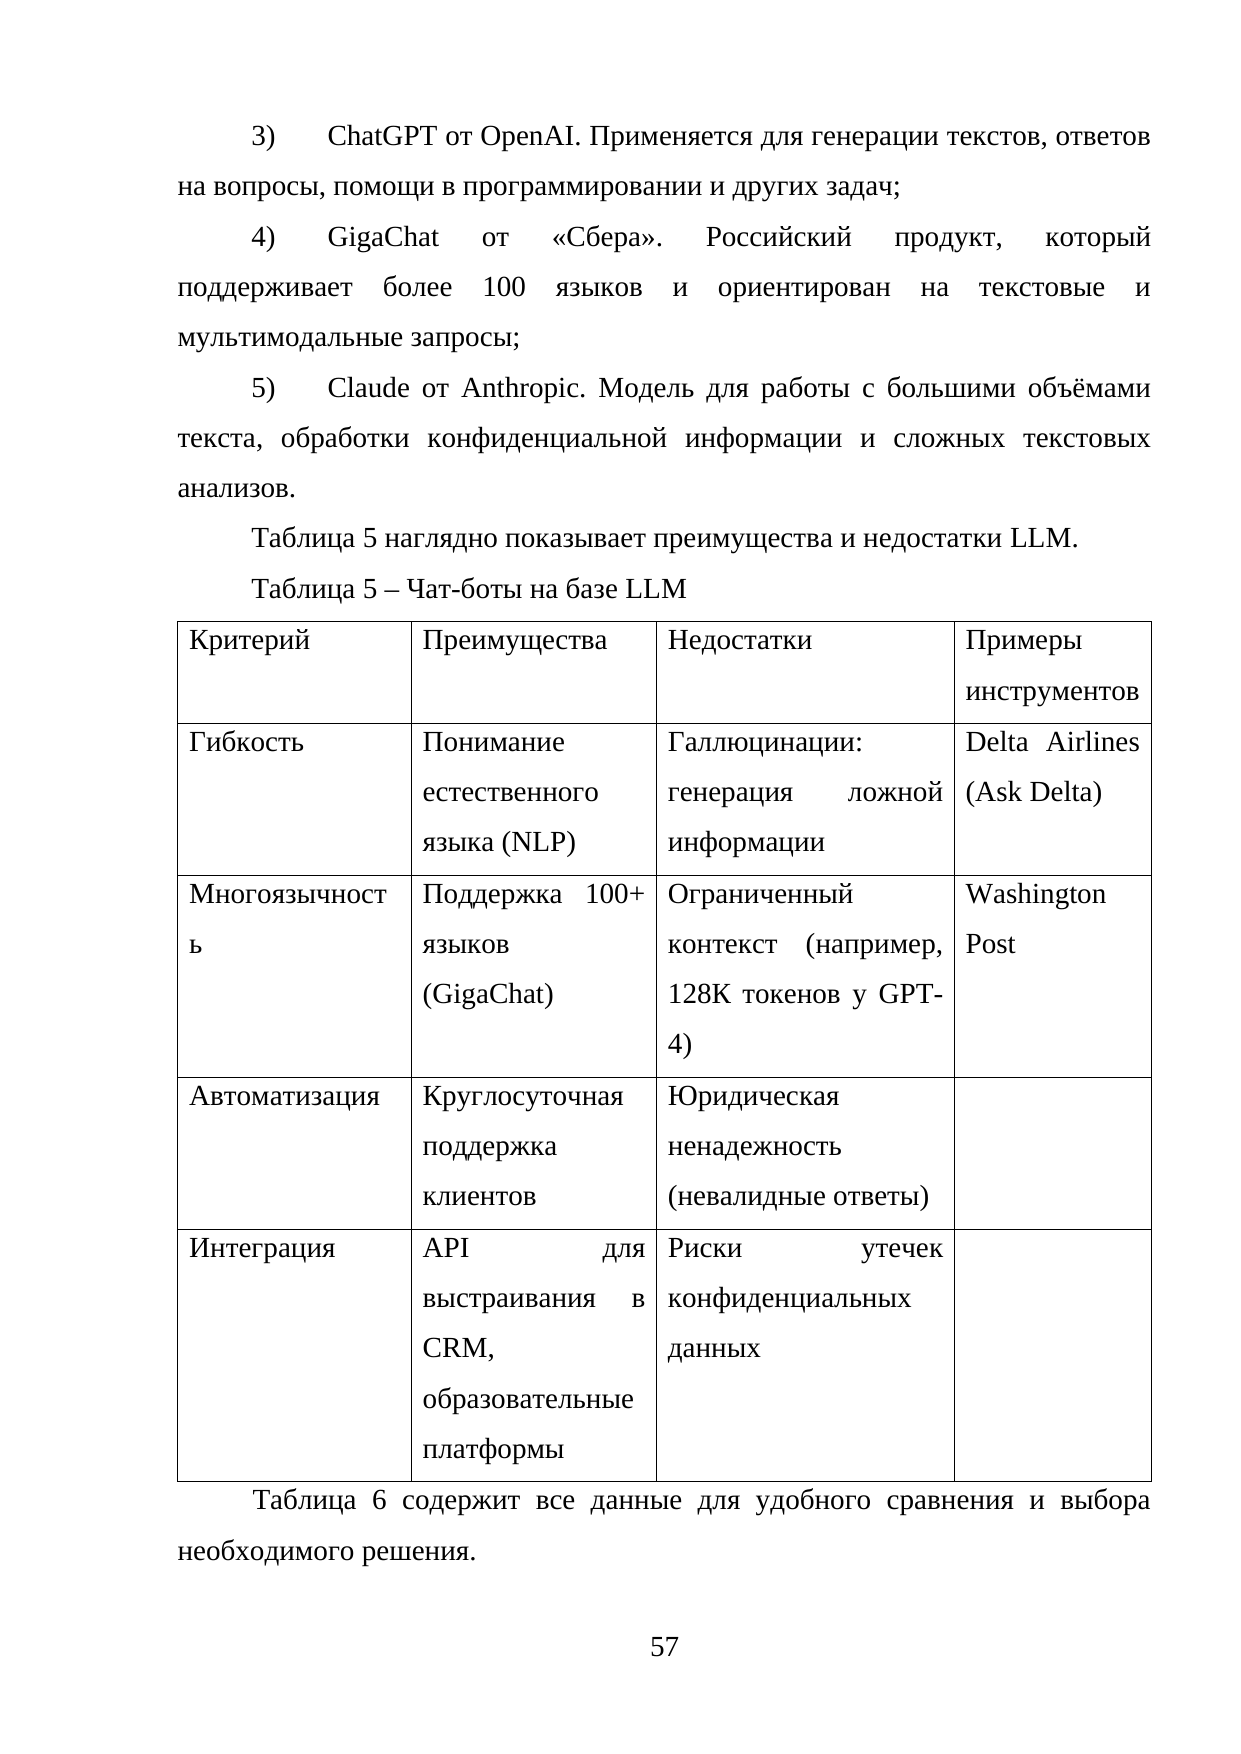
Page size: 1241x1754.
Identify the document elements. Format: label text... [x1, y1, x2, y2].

table_cell Delta Airlines (Ask Delta) [955, 724, 1151, 875]
list ChatGPT от OpenAI. Применяется для генерации текстов, ответов на вопросы, помощи в программировании и других задач; [177, 118, 1152, 202]
table_cell Понимание естественного языка (NLP) [412, 724, 656, 875]
table_cell Гибкость [178, 724, 411, 875]
text Таблица 6 содержит все данные для удобного сравнения и выбора необходимого решения. [177, 1482, 1152, 1566]
table_cell Круглосуточная поддержка клиентов [412, 1078, 656, 1229]
table_cell Риски утечек конфиденциальных данных [657, 1230, 954, 1481]
table_cell Поддержка 100+ языков (GigaChat) [412, 876, 656, 1077]
table_header Недостатки [657, 622, 954, 723]
table_header Примеры инструментов [955, 622, 1151, 723]
table_cell Автоматизация [178, 1078, 411, 1229]
list GigaChat от «Сбера». Российский продукт, который поддерживает более 100 языков и ориентирован на текстовые и мультимодальные запросы; [177, 219, 1152, 353]
table_cell Галлюцинации: генерация ложной информации [657, 724, 954, 875]
table_cell [955, 1230, 1151, 1481]
text Таблица 5 – Чат-боты на базе LLM [177, 571, 1152, 604]
table_cell Интеграция [178, 1230, 411, 1481]
table_cell Юридическая ненадежность (невалидные ответы) [657, 1078, 954, 1229]
list Claude от Anthropic. Модель для работы с большими объёмами текста, обработки конфиденциальной информации и сложных текстовых анализов. [177, 370, 1152, 504]
table_cell API для выстраивания в CRM, образовательные платформы [412, 1230, 656, 1481]
table_cell Ограниченный контекст (например, 128К токенов у GPT-4) [657, 876, 954, 1077]
table_header Критерий [178, 622, 411, 723]
table_cell Многоязычность [178, 876, 411, 1077]
text Таблица 5 наглядно показывает преимущества и недостатки LLM. [251, 521, 1152, 554]
table_header Преимущества [412, 622, 656, 723]
table_cell Washington Post [955, 876, 1151, 1077]
table_cell [955, 1078, 1151, 1229]
